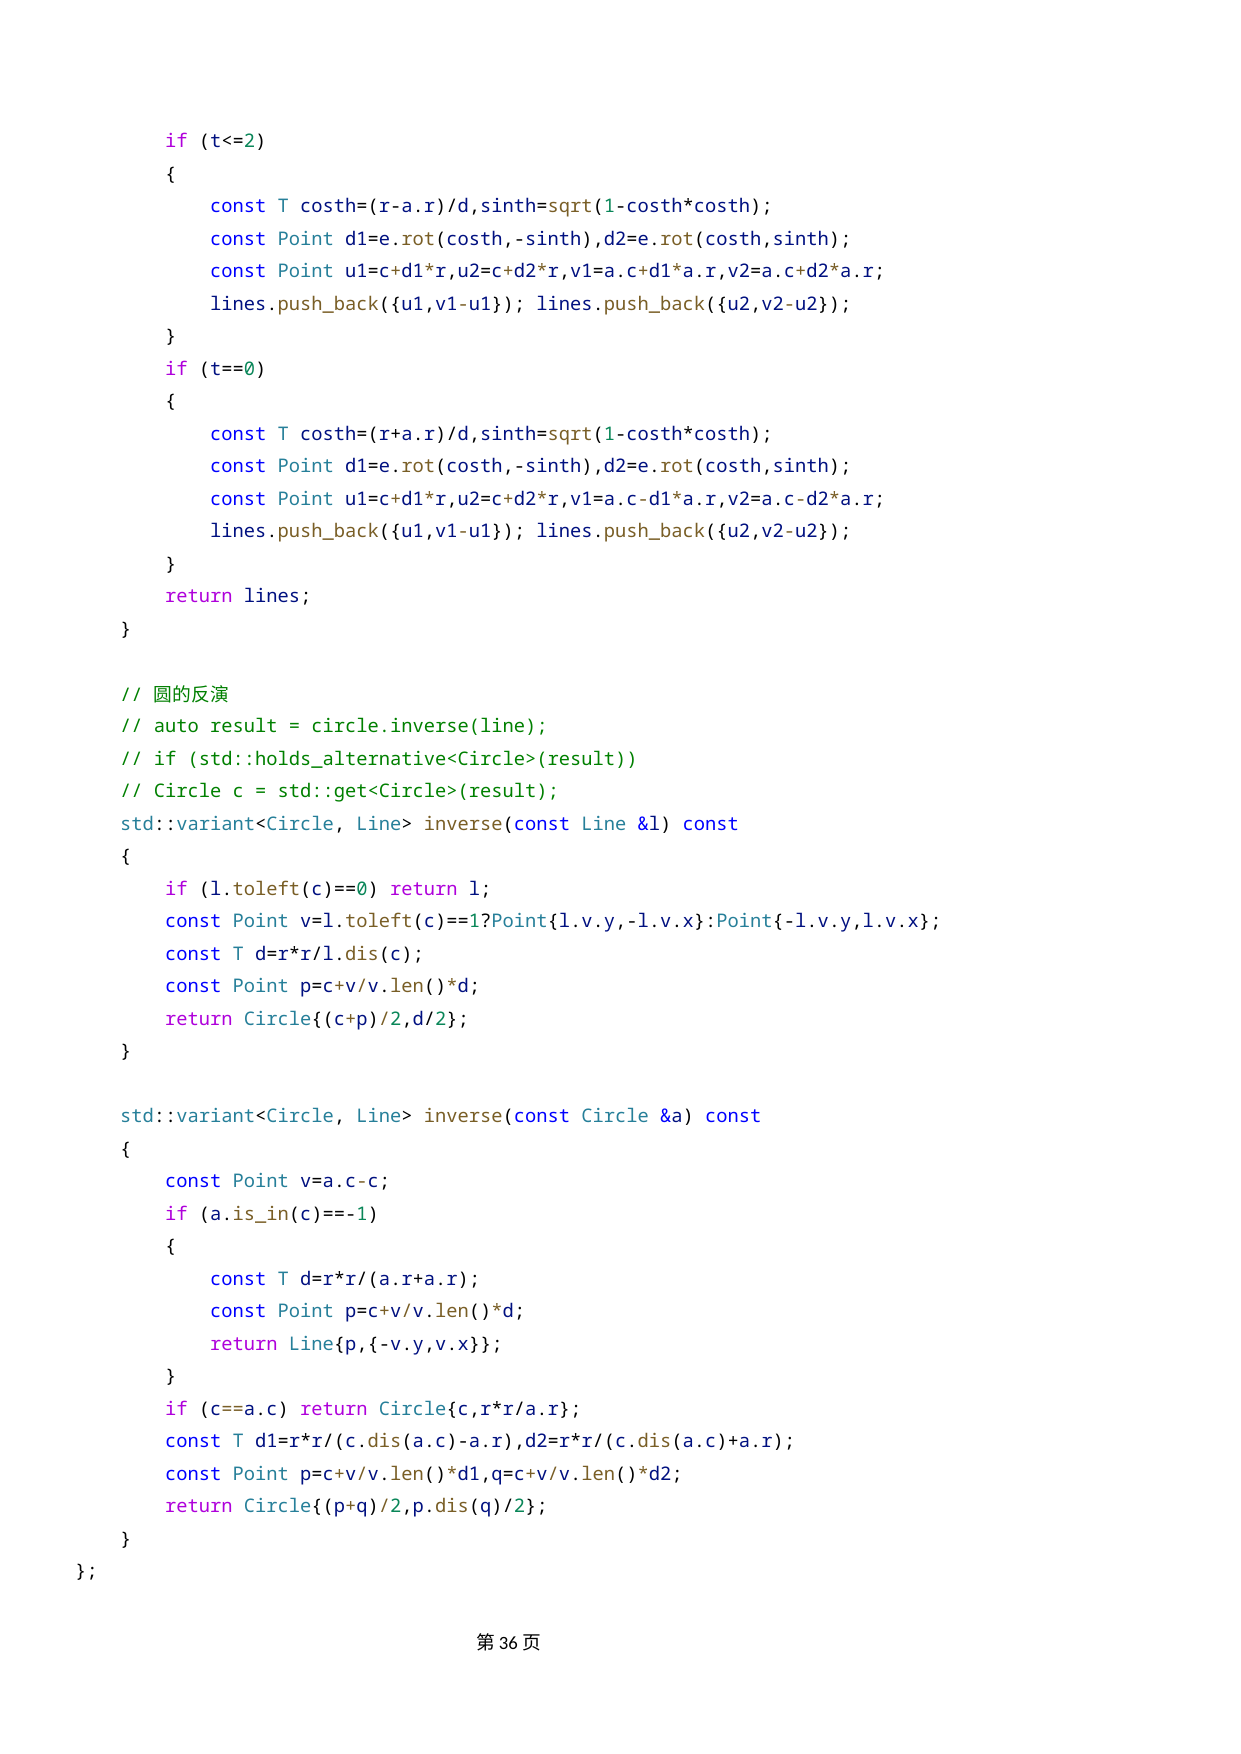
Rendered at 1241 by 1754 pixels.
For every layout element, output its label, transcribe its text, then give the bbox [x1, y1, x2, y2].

text return Circle{(c+p)/2,d/2}; [75, 1002, 1177, 1034]
text }; [75, 1554, 1177, 1587]
text // 圆的反演 [75, 677, 1177, 709]
text const Point v=l.toleft(c)==1?Point{l.v.y,-l.v.x}:Point{-l.v.y,l.v.x}; [75, 904, 1177, 937]
text if (t==0) [75, 352, 1177, 384]
text const Point v=a.c-c; [75, 1164, 1177, 1197]
text const Point d1=e.rot(costh,-sinth),d2=e.rot(costh,sinth); [75, 222, 1177, 254]
text const Point u1=c+d1*r,u2=c+d2*r,v1=a.c-d1*a.r,v2=a.c-d2*a.r; [75, 482, 1177, 514]
text // if (std::holds_alternative<Circle>(result)) [75, 742, 1177, 774]
text return Circle{(p+q)/2,p.dis(q)/2}; [75, 1489, 1177, 1522]
text // Circle c = std::get<Circle>(result); [75, 774, 1177, 807]
text } [75, 319, 1177, 352]
text const T costh=(r+a.r)/d,sinth=sqrt(1-costh*costh); [75, 417, 1177, 449]
text if (a.is_in(c)==-1) [75, 1197, 1177, 1229]
text return Line{p,{-v.y,v.x}}; [75, 1327, 1177, 1359]
text { [75, 839, 1177, 872]
text } [75, 1522, 1177, 1554]
text lines.push_back({u1,v1-u1}); lines.push_back({u2,v2-u2}); [75, 514, 1177, 547]
text const Point p=c+v/v.len()*d1,q=c+v/v.len()*d2; [75, 1457, 1177, 1489]
text const Point p=c+v/v.len()*d; [75, 1294, 1177, 1327]
text if (t<=2) [75, 124, 1177, 157]
text { [75, 157, 1177, 189]
text std::variant<Circle, Line> inverse(const Circle &a) const [75, 1099, 1177, 1132]
text if (c==a.c) return Circle{c,r*r/a.r}; [75, 1392, 1177, 1424]
text lines.push_back({u1,v1-u1}); lines.push_back({u2,v2-u2}); [75, 287, 1177, 319]
text return lines; [75, 579, 1177, 612]
text const T d1=r*r/(c.dis(a.c)-a.r),d2=r*r/(c.dis(a.c)+a.r); [75, 1424, 1177, 1457]
text std::variant<Circle, Line> inverse(const Line &l) const [75, 807, 1177, 839]
text const T d=r*r/l.dis(c); [75, 937, 1177, 969]
text const T costh=(r-a.r)/d,sinth=sqrt(1-costh*costh); [75, 189, 1177, 222]
text const Point d1=e.rot(costh,-sinth),d2=e.rot(costh,sinth); [75, 449, 1177, 482]
text { [75, 1132, 1177, 1164]
text { [75, 384, 1177, 417]
text const Point u1=c+d1*r,u2=c+d2*r,v1=a.c+d1*a.r,v2=a.c+d2*a.r; [75, 254, 1177, 287]
text } [75, 612, 1177, 644]
text const T d=r*r/(a.r+a.r); [75, 1262, 1177, 1294]
text } [75, 1359, 1177, 1392]
text if (l.toleft(c)==0) return l; [75, 872, 1177, 904]
text } [75, 1034, 1177, 1067]
text } [75, 547, 1177, 579]
text // auto result = circle.inverse(line); [75, 709, 1177, 742]
text const Point p=c+v/v.len()*d; [75, 969, 1177, 1002]
text { [75, 1229, 1177, 1262]
